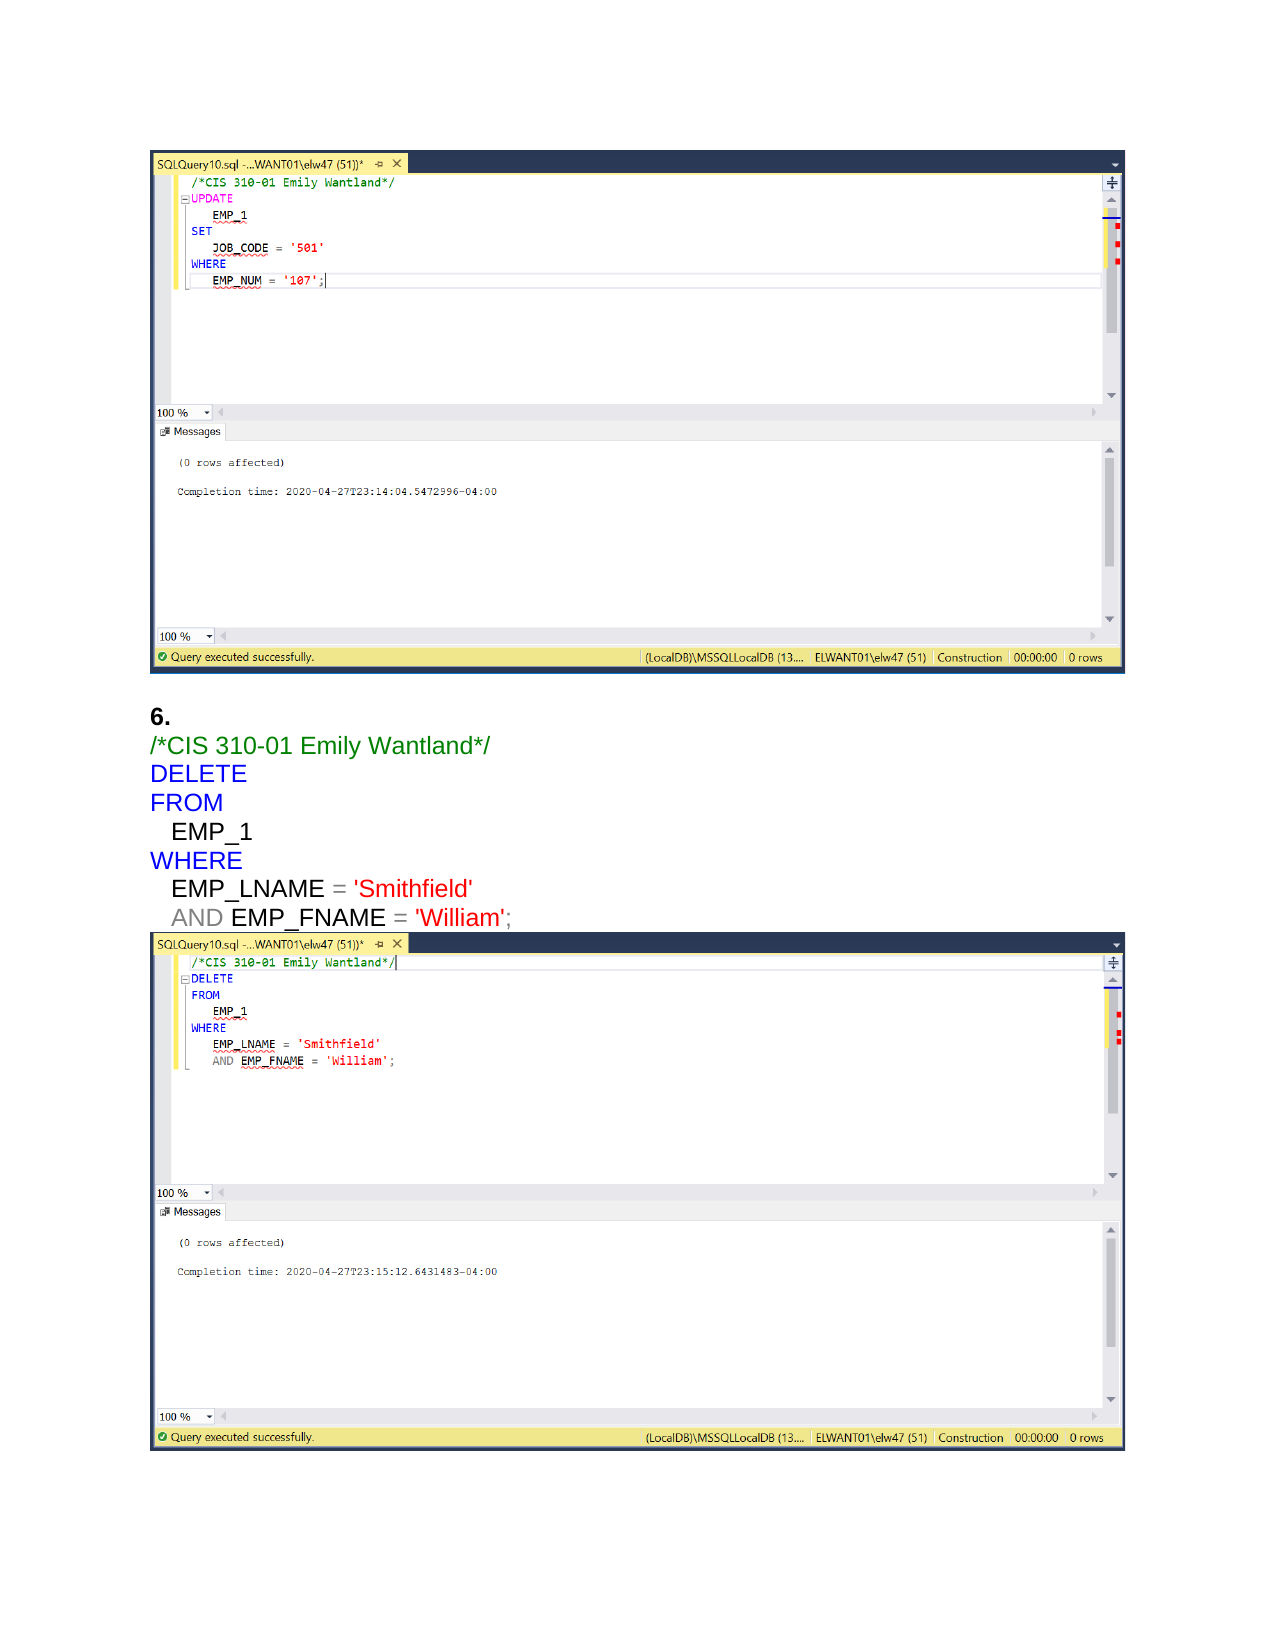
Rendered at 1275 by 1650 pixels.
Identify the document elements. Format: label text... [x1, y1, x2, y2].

text EMP_1 [150, 817, 1125, 846]
text /*CIS 310-01 Emily Wantland*/ [150, 731, 1125, 759]
text DELETE [150, 759, 1125, 788]
picture [150, 932, 1125, 1451]
text WHERE [150, 846, 1125, 874]
text FROM [150, 788, 1125, 817]
text AND EMP_FNAME = 'William'; [150, 903, 1125, 932]
text 6. [150, 702, 1125, 731]
text EMP_LNAME = 'Smithfield' [150, 874, 1125, 903]
picture [150, 150, 1125, 674]
